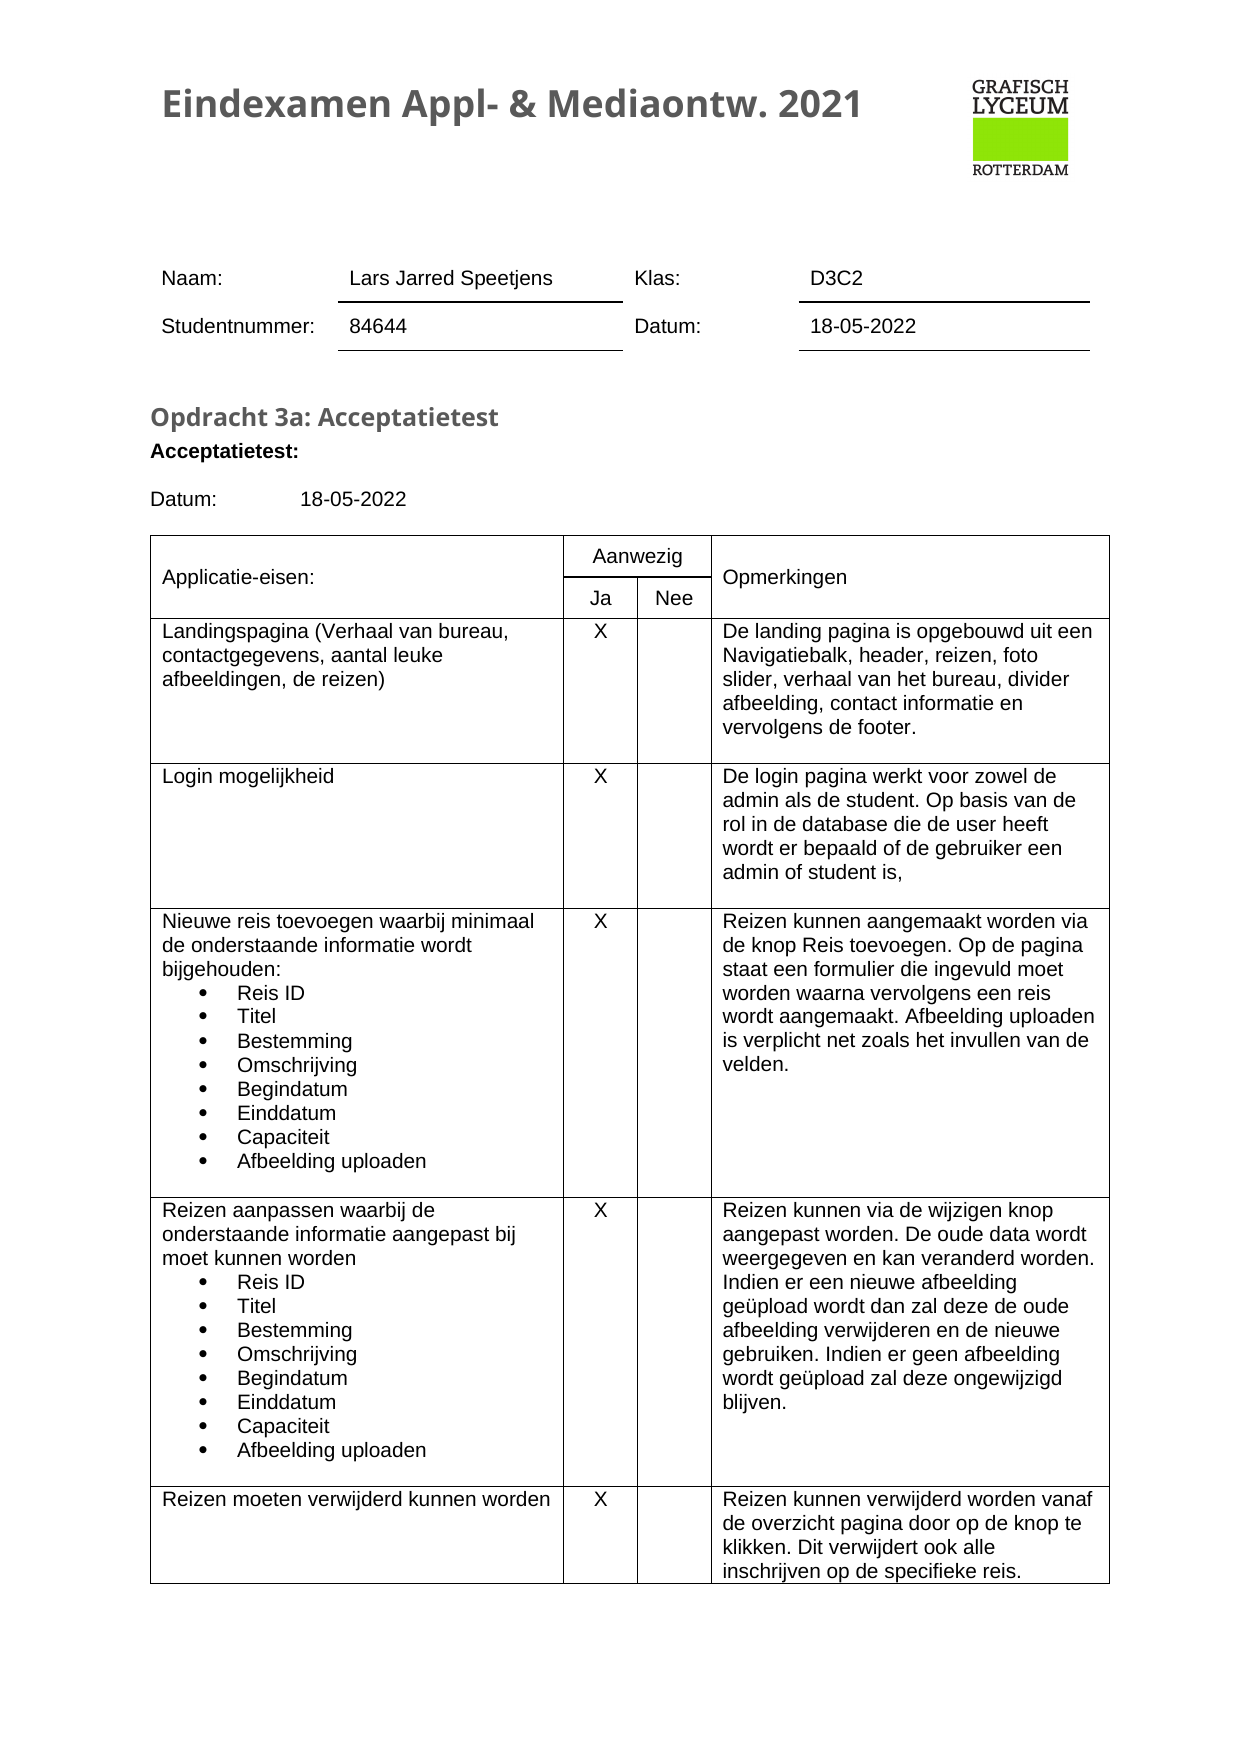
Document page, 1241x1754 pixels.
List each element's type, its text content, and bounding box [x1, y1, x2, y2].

table_cell Nee [638, 578, 711, 618]
table_cell Reizen kunnen aangemaakt worden via de knop Reis toevoegen. Op de pagina staat een formulier die ingevuld moet worden waarna vervolgens een reis wordt aangemaakt. Afbeelding uploaden is verplicht net zoals het invullen van de velden. [712, 909, 1109, 1197]
table_header Opmerkingen [712, 536, 1109, 618]
table_cell [638, 619, 711, 763]
table_cell Ja [564, 578, 637, 618]
subtitle Opdracht 3a: Acceptatietest [150, 399, 1090, 433]
table_header Aanwezig [564, 536, 711, 576]
table_cell Studentnummer: [150, 301, 338, 350]
text Acceptatietest: [150, 438, 1090, 462]
table_header D3C2 [799, 254, 1090, 301]
table_cell X [564, 1198, 637, 1486]
text Datum: 18-05-2022 [150, 487, 1090, 511]
table_cell De login pagina werkt voor zowel de admin als de student. Op basis van de rol in de database die de user heeft wordt er bepaald of de gebruiker een admin of student is, [712, 764, 1109, 907]
table_cell X [564, 909, 637, 1197]
table_cell [638, 1198, 711, 1486]
table_cell [638, 909, 711, 1197]
table_cell Login mogelijkheid [151, 764, 563, 907]
table_cell Nieuwe reis toevoegen waarbij minimaal de onderstaande informatie wordt bijgehouden: Reis ID Titel Bestemming Omschrijving Begindatum Einddatum Capaciteit Afbeelding uploaden [151, 909, 563, 1197]
table_cell Landingspagina (Verhaal van bureau, contactgegevens, aantal leuke afbeeldingen, de reizen) [151, 619, 563, 763]
table_cell X [564, 764, 637, 907]
table_cell Reizen moeten verwijderd kunnen worden [151, 1487, 563, 1583]
table_cell Reizen kunnen verwijderd worden vanaf de overzicht pagina door op de knop te klikken. Dit verwijdert ook alle inschrijven op de specifieke reis. [712, 1487, 1109, 1583]
table_cell X [564, 619, 637, 763]
table_cell Reizen aanpassen waarbij de onderstaande informatie aangepast bij moet kunnen worden Reis ID Titel Bestemming Omschrijving Begindatum Einddatum Capaciteit Afbeelding uploaden [151, 1198, 563, 1486]
table_header Lars Jarred Speetjens [338, 254, 623, 301]
table_cell 18-05-2022 [799, 303, 1090, 350]
table_header Klas: [623, 254, 798, 301]
table_header Naam: [150, 254, 338, 301]
table_header Applicatie-eisen: [151, 536, 563, 618]
picture [966, 73, 1075, 182]
table_cell Datum: [623, 301, 798, 350]
table_cell X [564, 1487, 637, 1583]
table_cell Reizen kunnen via de wijzigen knop aangepast worden. De oude data wordt weergegeven en kan veranderd worden. Indien er een nieuwe afbeelding geüpload wordt dan zal deze de oude afbeelding verwijderen en de nieuwe gebruiken. Indien er geen afbeelding wordt geüpload zal deze ongewijzigd blijven. [712, 1198, 1109, 1486]
table_cell De landing pagina is opgebouwd uit een Navigatiebalk, header, reizen, foto slider, verhaal van het bureau, divider afbeelding, contact informatie en vervolgens de footer. [712, 619, 1109, 763]
table_cell [638, 1487, 711, 1583]
table_cell [638, 764, 711, 907]
table_cell 84644 [338, 303, 623, 350]
